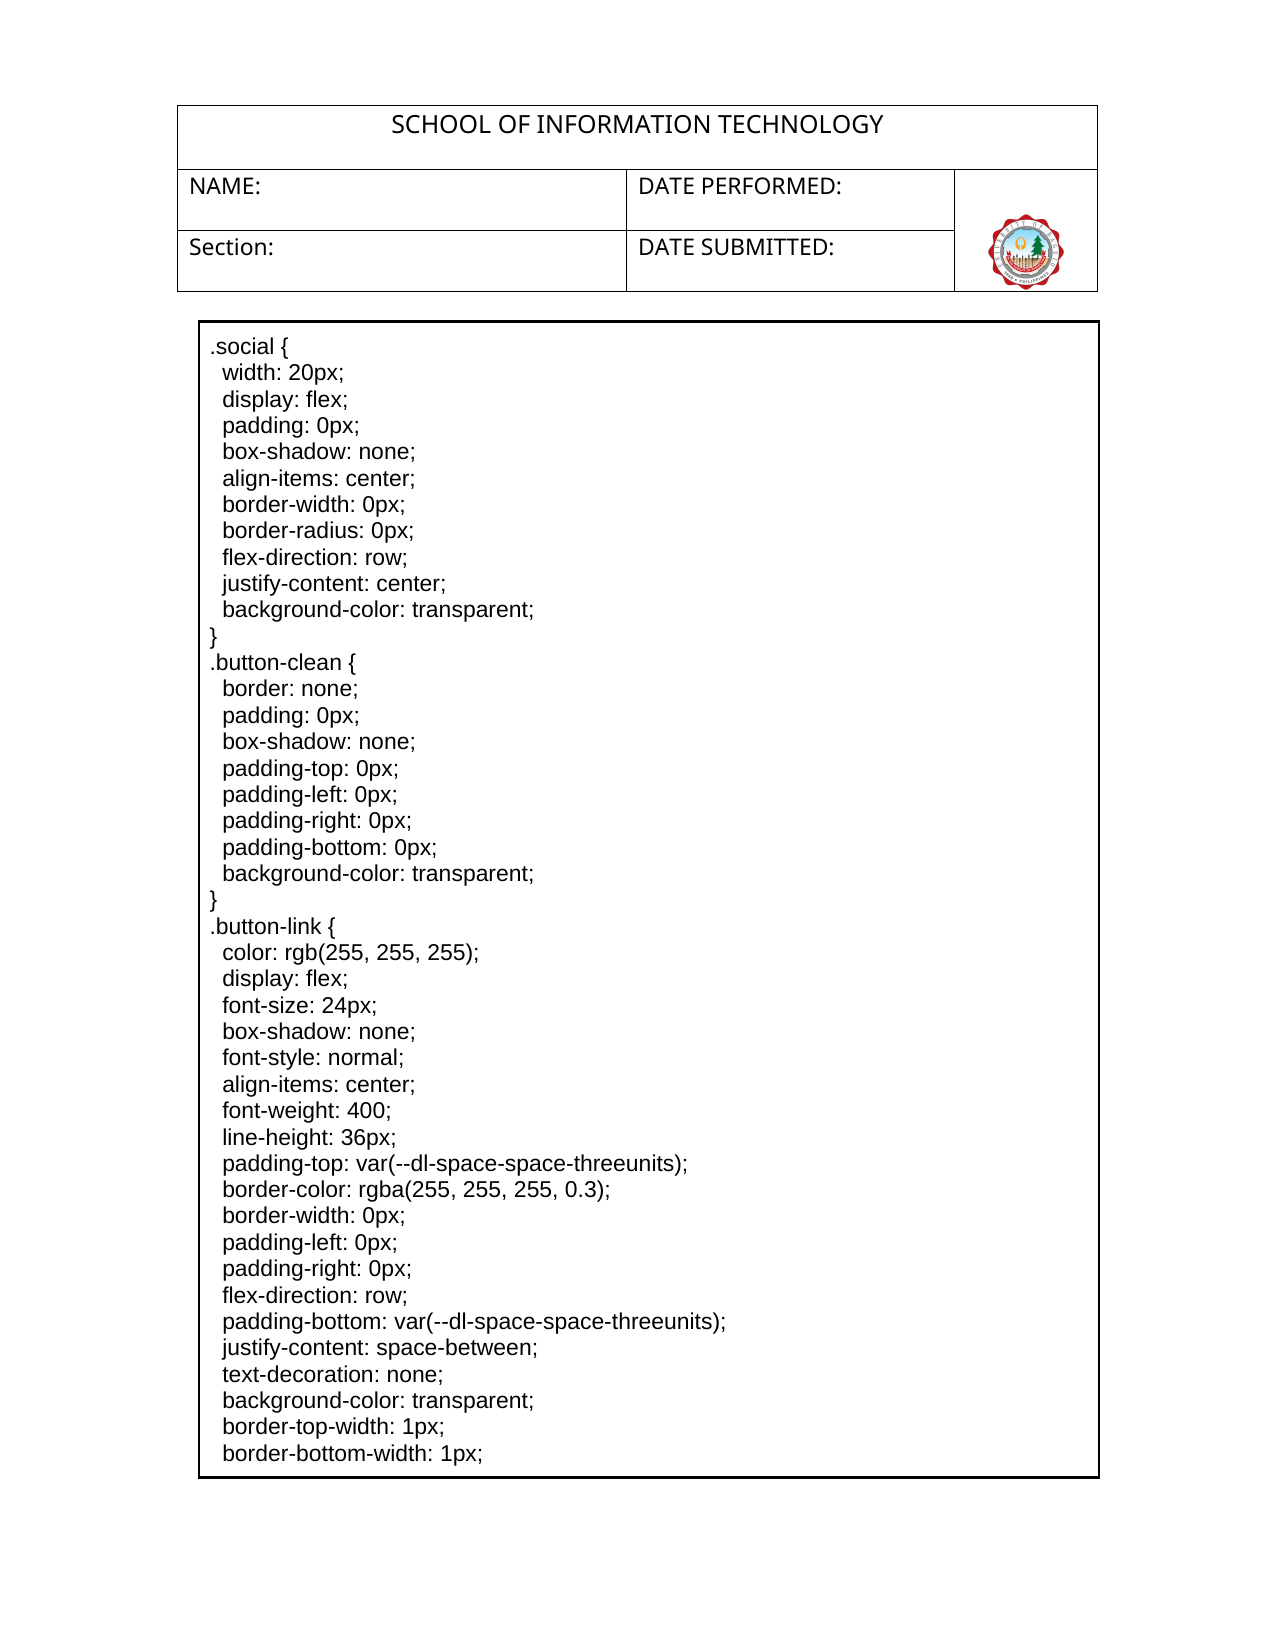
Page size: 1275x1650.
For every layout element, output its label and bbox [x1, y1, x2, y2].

picture [987, 213, 1065, 291]
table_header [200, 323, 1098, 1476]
